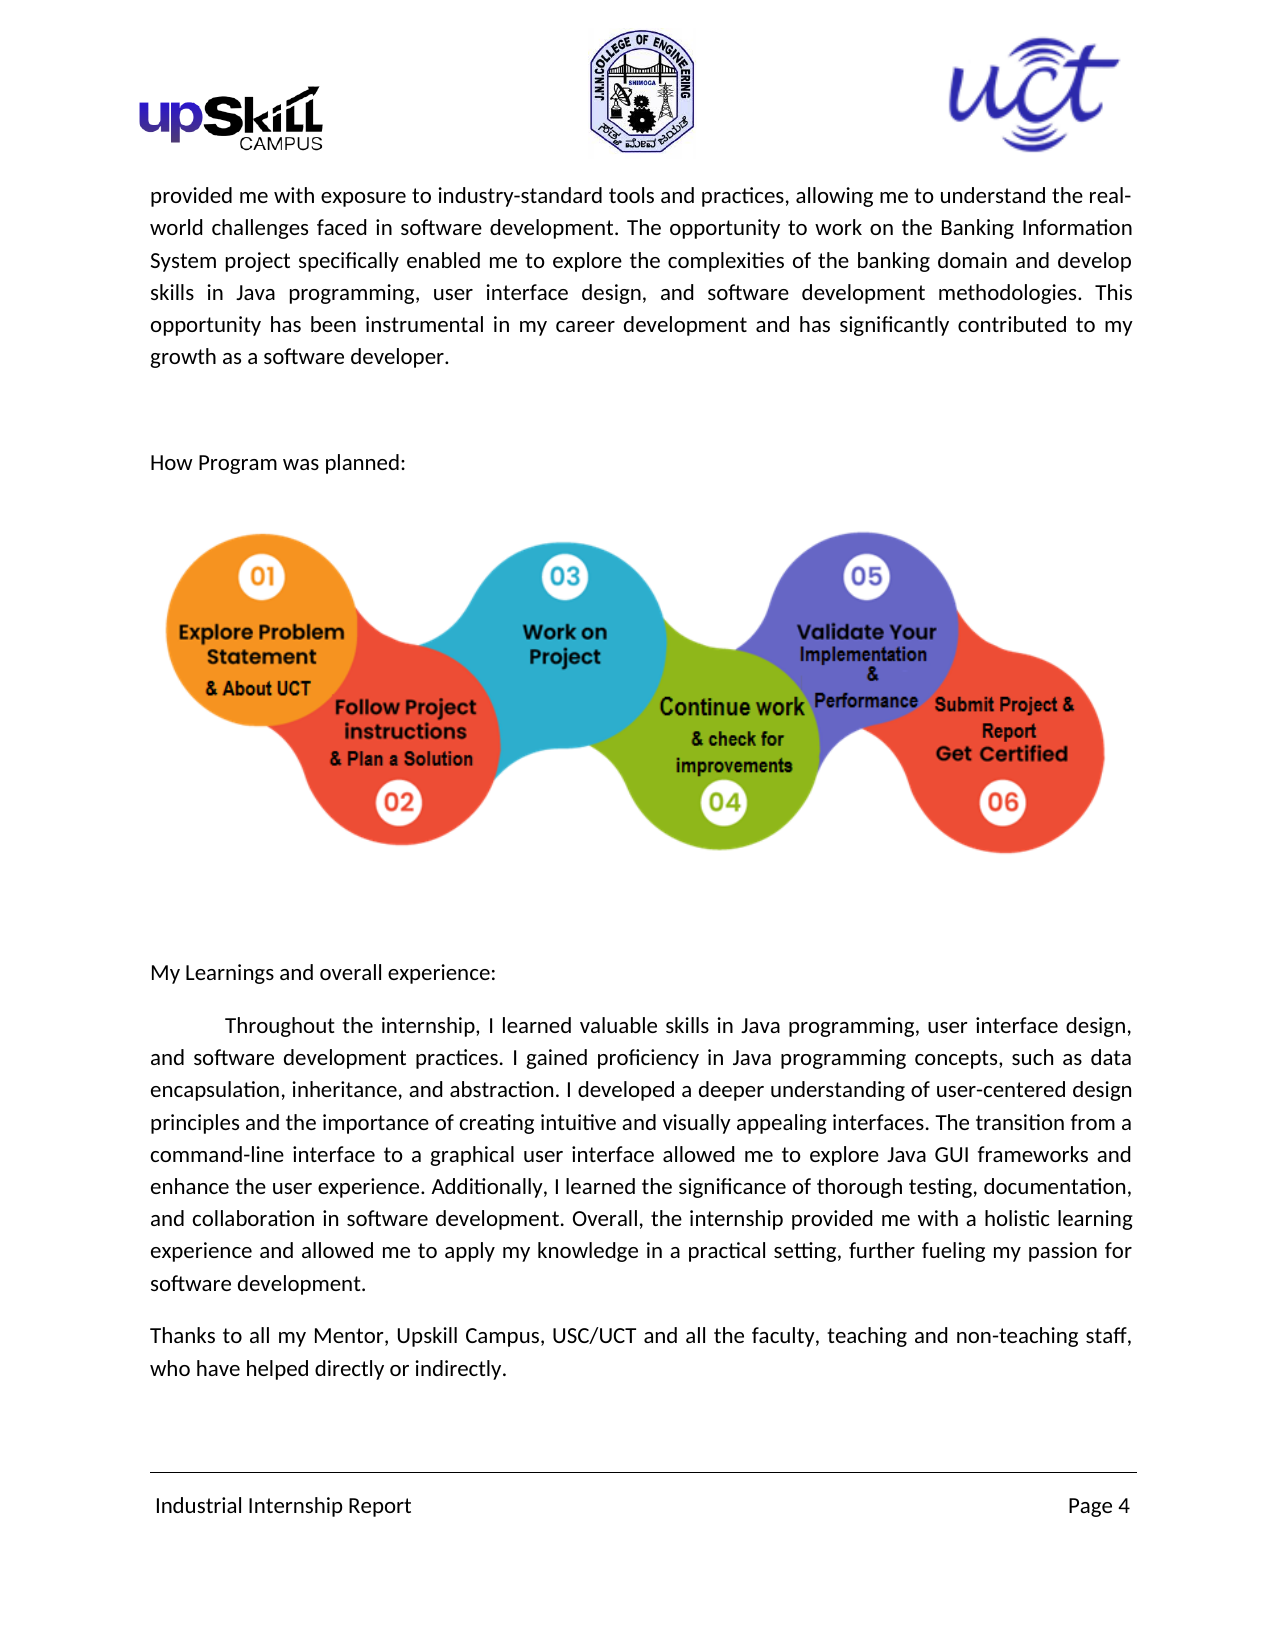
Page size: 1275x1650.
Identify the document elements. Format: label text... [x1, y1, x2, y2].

text My Learnings and overall experience: [150, 958, 1134, 986]
picture [588, 28, 697, 159]
text Throughout the internship, I learned valuable skills in Java programming, user interface design, and software development practices. I gained proficiency in Java programming concepts, such as data encapsulation, inheritance, and abstraction. I developed a deeper understanding of user-centered design principles and the importance of creating intuitive and visually appealing interfaces. The transition from a command-line interface to a graphical user interface allowed me to explore Java GUI frameworks and enhance the user experience. Additionally, I learned the significance of thorough testing, documentation, and collaboration in software development. Overall, the internship provided me with a holistic learning experience and allowed me to apply my knowledge in a practical setting, further fueling my passion for software development. [150, 1011, 1134, 1297]
text How Program was planned: [150, 448, 1134, 476]
picture [108, 73, 354, 154]
text Thanks to all my Mentor, Upskill Campus, USC/UCT and all the faculty, teaching and non-teaching staff, who have helped directly or indirectly. [150, 1322, 1134, 1382]
picture [946, 28, 1125, 154]
picture [150, 501, 1135, 881]
